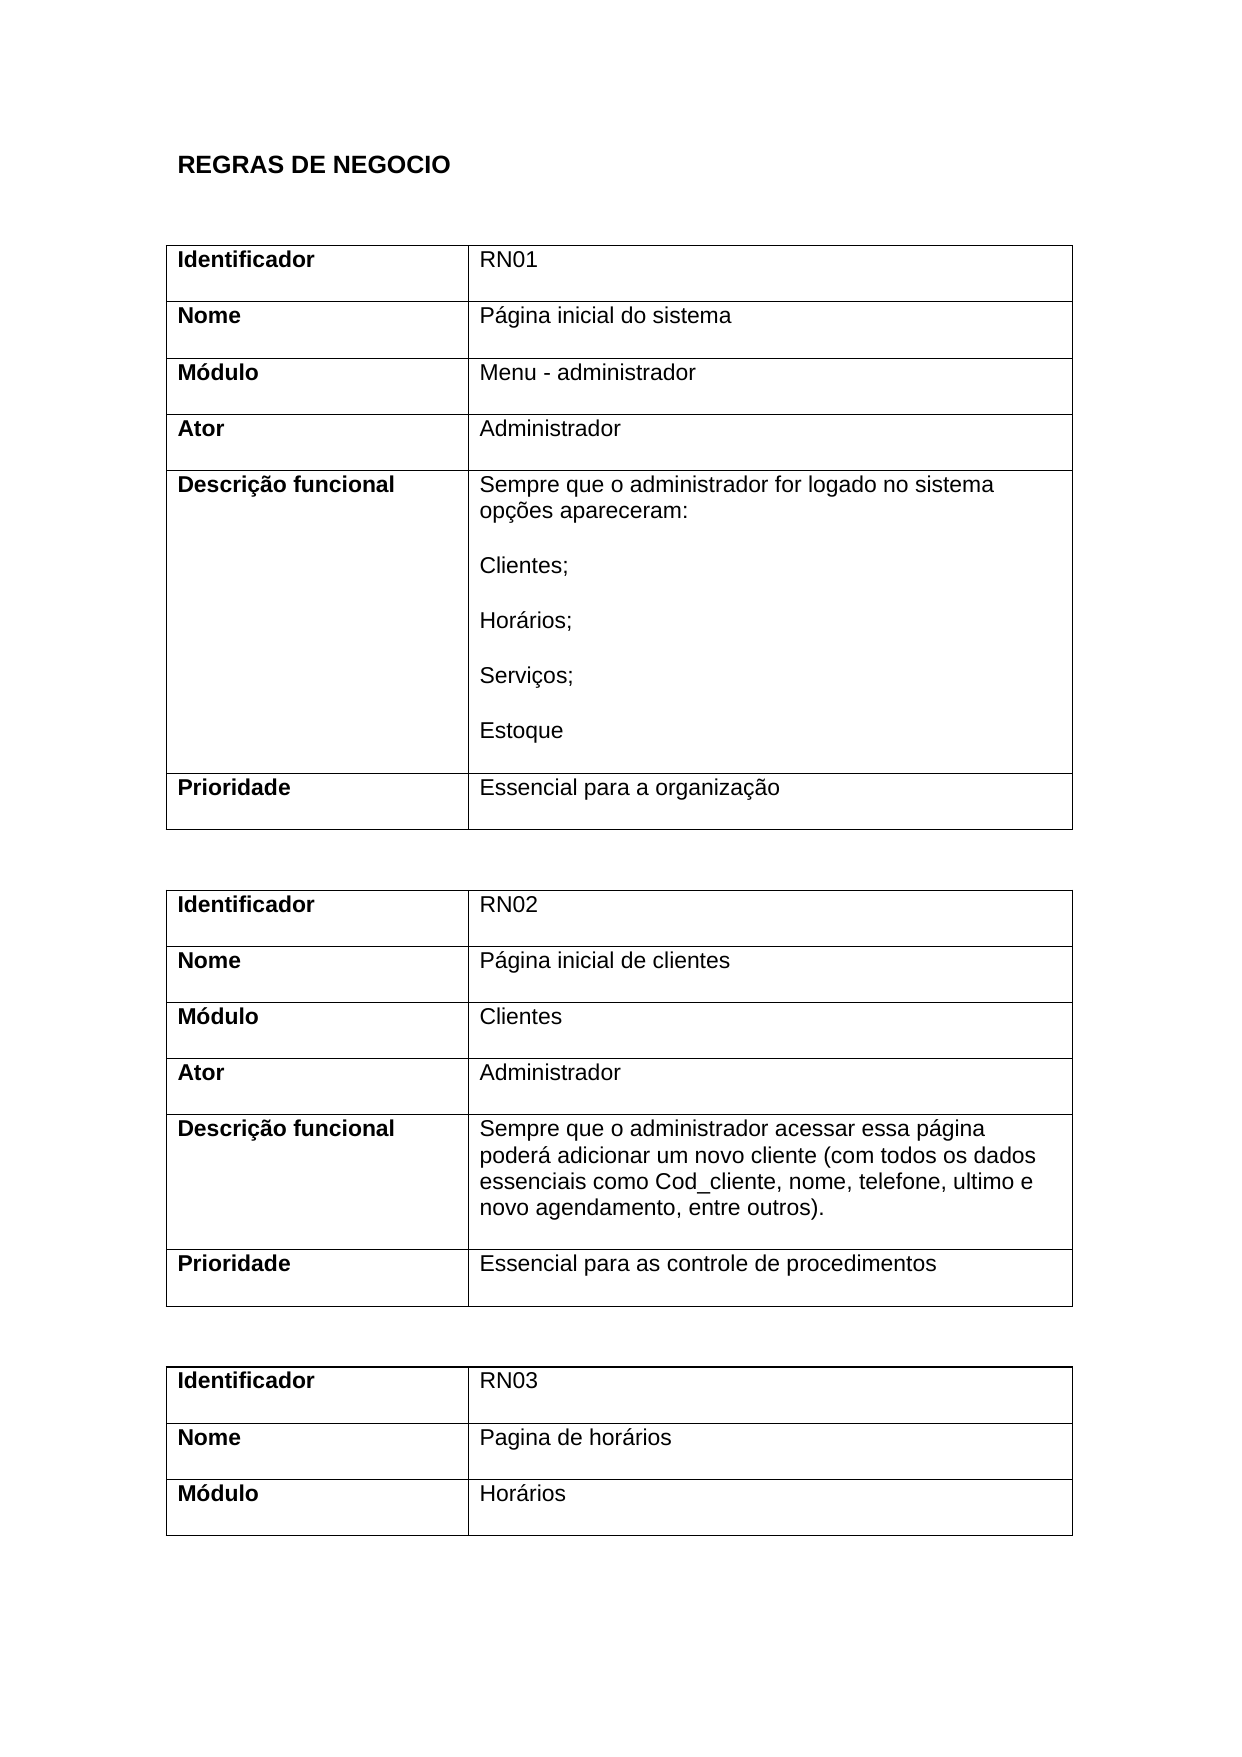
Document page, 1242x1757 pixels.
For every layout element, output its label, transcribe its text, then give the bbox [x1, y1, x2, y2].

table_header Identificador [167, 246, 468, 301]
table_cell Essencial para as controle de procedimentos [469, 1250, 1072, 1306]
table_cell Essencial para a organização [469, 774, 1072, 829]
table_cell Nome [167, 947, 468, 1002]
table_cell Descrição funcional [167, 1115, 468, 1249]
table_cell Pagina de horários [469, 1424, 1072, 1479]
table_header Identificador [167, 1368, 468, 1422]
table_cell Administrador [469, 415, 1072, 470]
table_cell Nome [167, 302, 468, 357]
table_cell Nome [167, 1424, 468, 1479]
table_cell Sempre que o administrador acessar essa página poderá adicionar um novo cliente (com todos os dados essenciais como Cod_cliente, nome, telefone, ultimo e novo agendamento, entre outros). [469, 1115, 1072, 1249]
table_cell Descrição funcional [167, 471, 468, 773]
table_cell Ator [167, 1059, 468, 1114]
table_cell Menu - administrador [469, 359, 1072, 413]
table_cell Horários [469, 1480, 1072, 1535]
table_cell Sempre que o administrador for logado no sistema opções apareceram: Clientes; Horários; Serviços; Estoque [469, 471, 1072, 773]
table_header Identificador [167, 891, 468, 946]
table_header RN02 [469, 891, 1072, 946]
table_cell Administrador [469, 1059, 1072, 1114]
table_cell Prioridade [167, 1250, 468, 1306]
table_cell Página inicial do sistema [469, 302, 1072, 357]
subtitle REGRAS DE NEGOCIO [177, 151, 1084, 179]
table_cell Módulo [167, 1480, 468, 1535]
table_cell Clientes [469, 1003, 1072, 1058]
table_header RN01 [469, 246, 1072, 301]
table_cell Módulo [167, 1003, 468, 1058]
table_cell Ator [167, 415, 468, 470]
table_cell Módulo [167, 359, 468, 413]
table_header RN03 [469, 1368, 1072, 1422]
table_cell Página inicial de clientes [469, 947, 1072, 1002]
table_cell Prioridade [167, 774, 468, 829]
